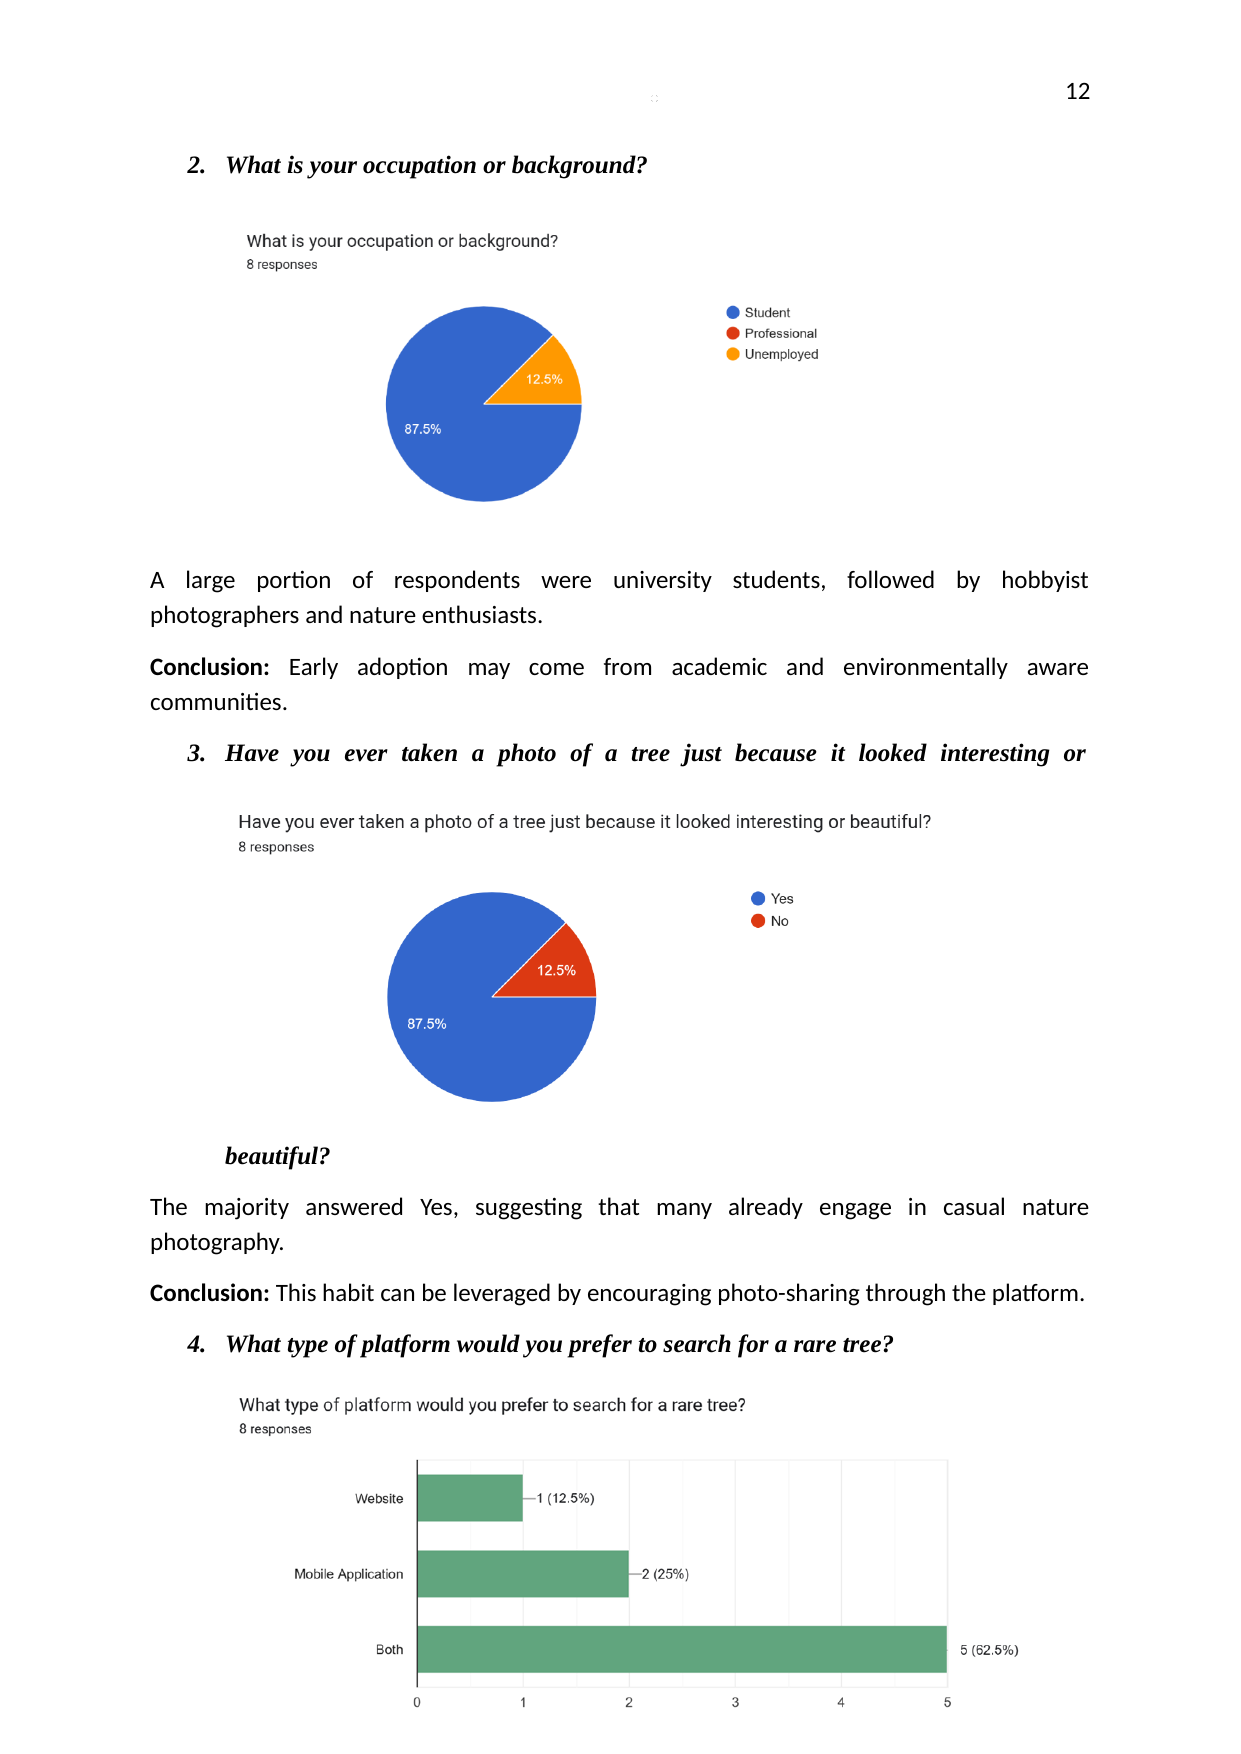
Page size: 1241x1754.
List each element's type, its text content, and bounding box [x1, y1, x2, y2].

picture [210, 781, 1065, 1142]
text Conclusion: This habit can be leveraged by encouraging photo-sharing through the platform. [150, 1278, 1090, 1308]
picture [212, 1366, 1029, 1754]
picture [651, 95, 658, 102]
text The majority answered Yes, suggesting that many already engage in casual nature photography. [150, 1191, 1090, 1256]
picture [221, 203, 1020, 539]
list What type of platform would you prefer to search for a rare tree? [187, 1329, 1090, 1358]
list What is your occupation or background? [187, 150, 1090, 179]
text Conclusion: Early adoption may come from academic and environmentally aware communities. [150, 651, 1090, 717]
